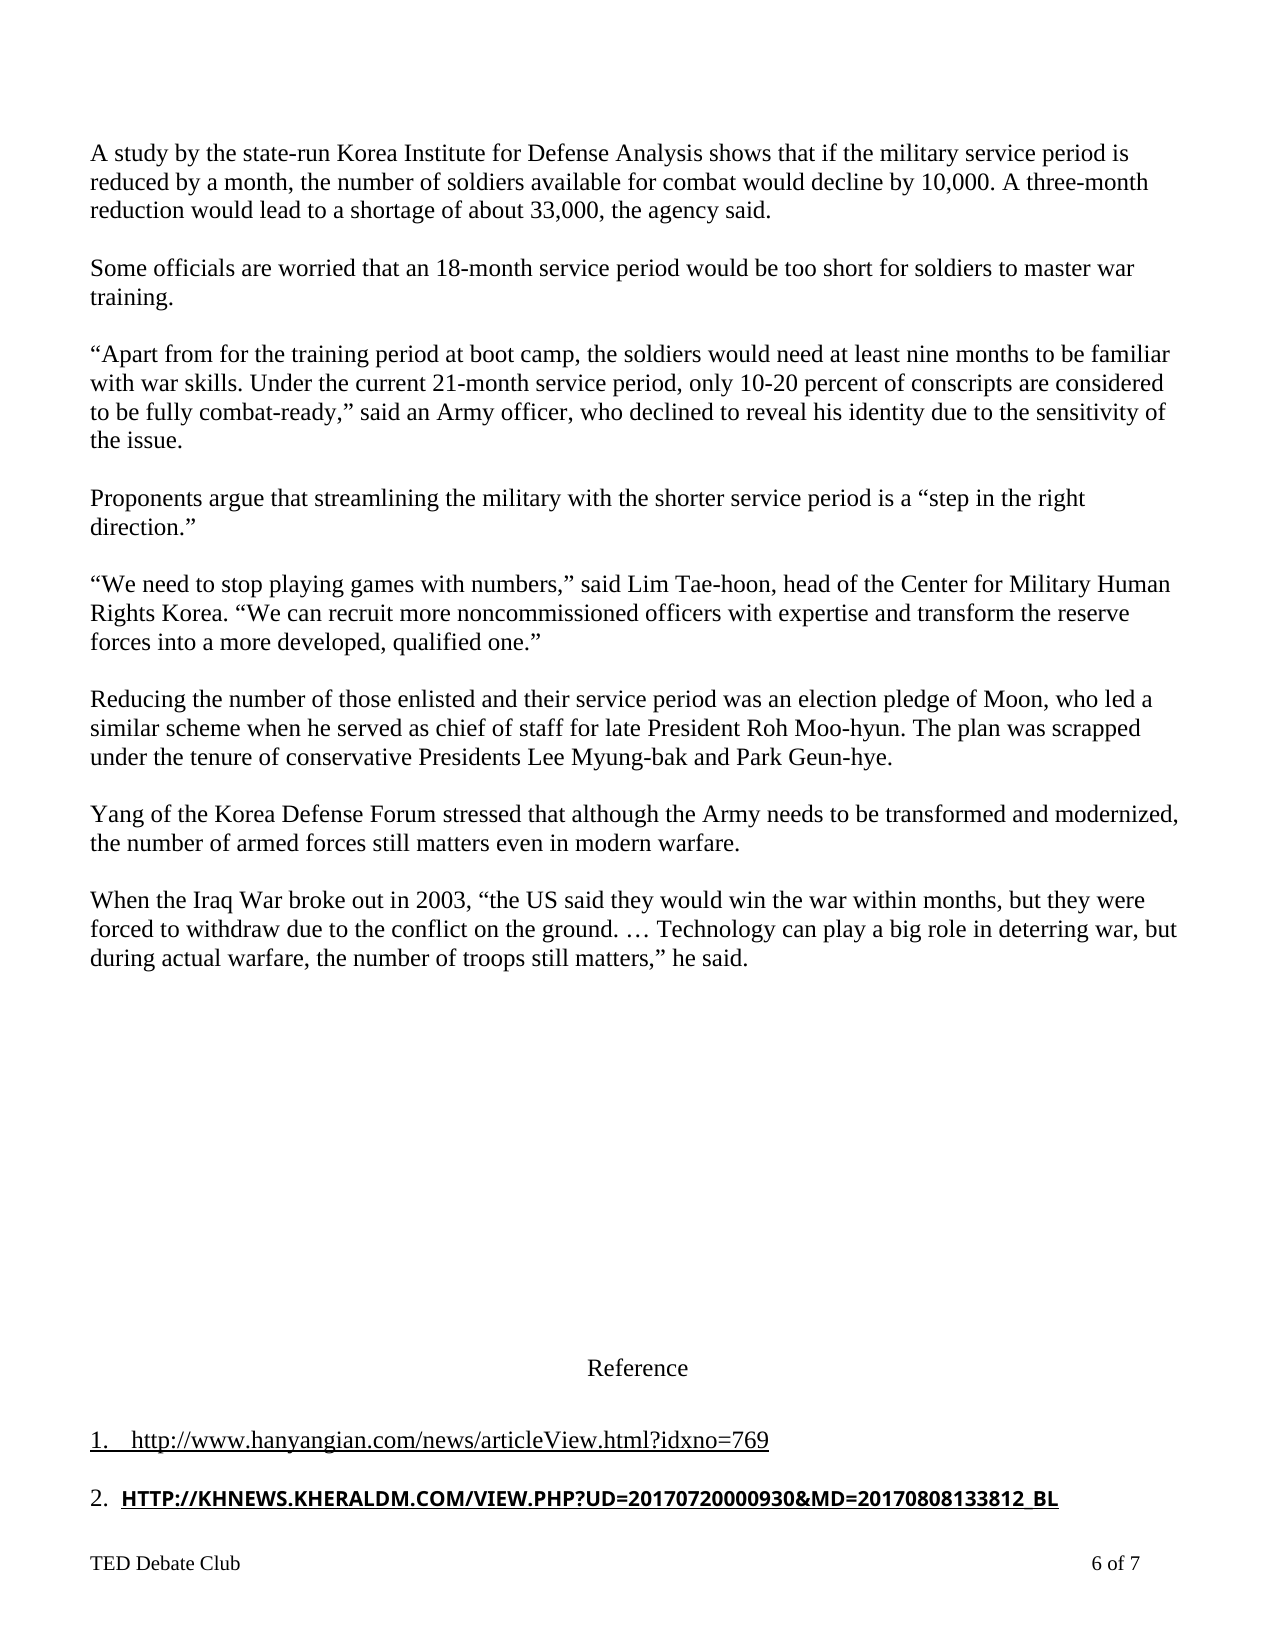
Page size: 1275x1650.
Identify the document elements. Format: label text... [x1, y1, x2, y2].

text Proponents argue that streamlining the military with the shorter service period is a “step in the right direction.” [90, 483, 1185, 540]
text Reference [90, 1353, 1185, 1382]
text A study by the state-run Korea Institute for Defense Analysis shows that if the military service period is reduced by a month, the number of soldiers available for combat would decline by 10,000. A three-month reduction would lead to a shortage of about 33,000, the agency said. [90, 138, 1185, 224]
text 2. http://khnews.kheraldm.com/view.php?ud=20170720000930&md=20170808133812_BL [90, 1483, 1185, 1512]
text “Apart from for the training period at boot camp, the soldiers would need at least nine months to be familiar with war skills. Under the current 21-month service period, only 10-20 percent of conscripts are considered to be fully combat-ready,” said an Army officer, who declined to reveal his identity due to the sensitivity of the issue. [90, 339, 1185, 454]
text “We need to stop playing games with numbers,” said Lim Tae-hoon, head of the Center for Military Human Rights Korea. “We can recruit more noncommissioned officers with expertise and transform the reserve forces into a more developed, qualified one.” [90, 569, 1185, 655]
list http://www.hanyangian.com/news/articleView.html?idxno=769 [90, 1425, 1185, 1454]
text When the Iraq War broke out in 2003, “the US said they would win the war within months, but they were forced to withdraw due to the conflict on the ground. … Technology can play a big role in deterring war, but during actual warfare, the number of troops still matters,” he said. [90, 885, 1185, 972]
text Reducing the number of those enlisted and their service period was an election pledge of Moon, who led a similar scheme when he served as chief of staff for late President Roh Moo-hyun. The plan was scrapped under the tenure of conservative Presidents Lee Myung-bak and Park Geun-hye. [90, 684, 1185, 770]
text Some officials are worried that an 18-month service period would be too short for soldiers to master war training. [90, 253, 1185, 310]
text Yang of the Korea Defense Forum stressed that although the Army needs to be transformed and modernized, the number of armed forces still matters even in modern warfare. [90, 799, 1185, 857]
